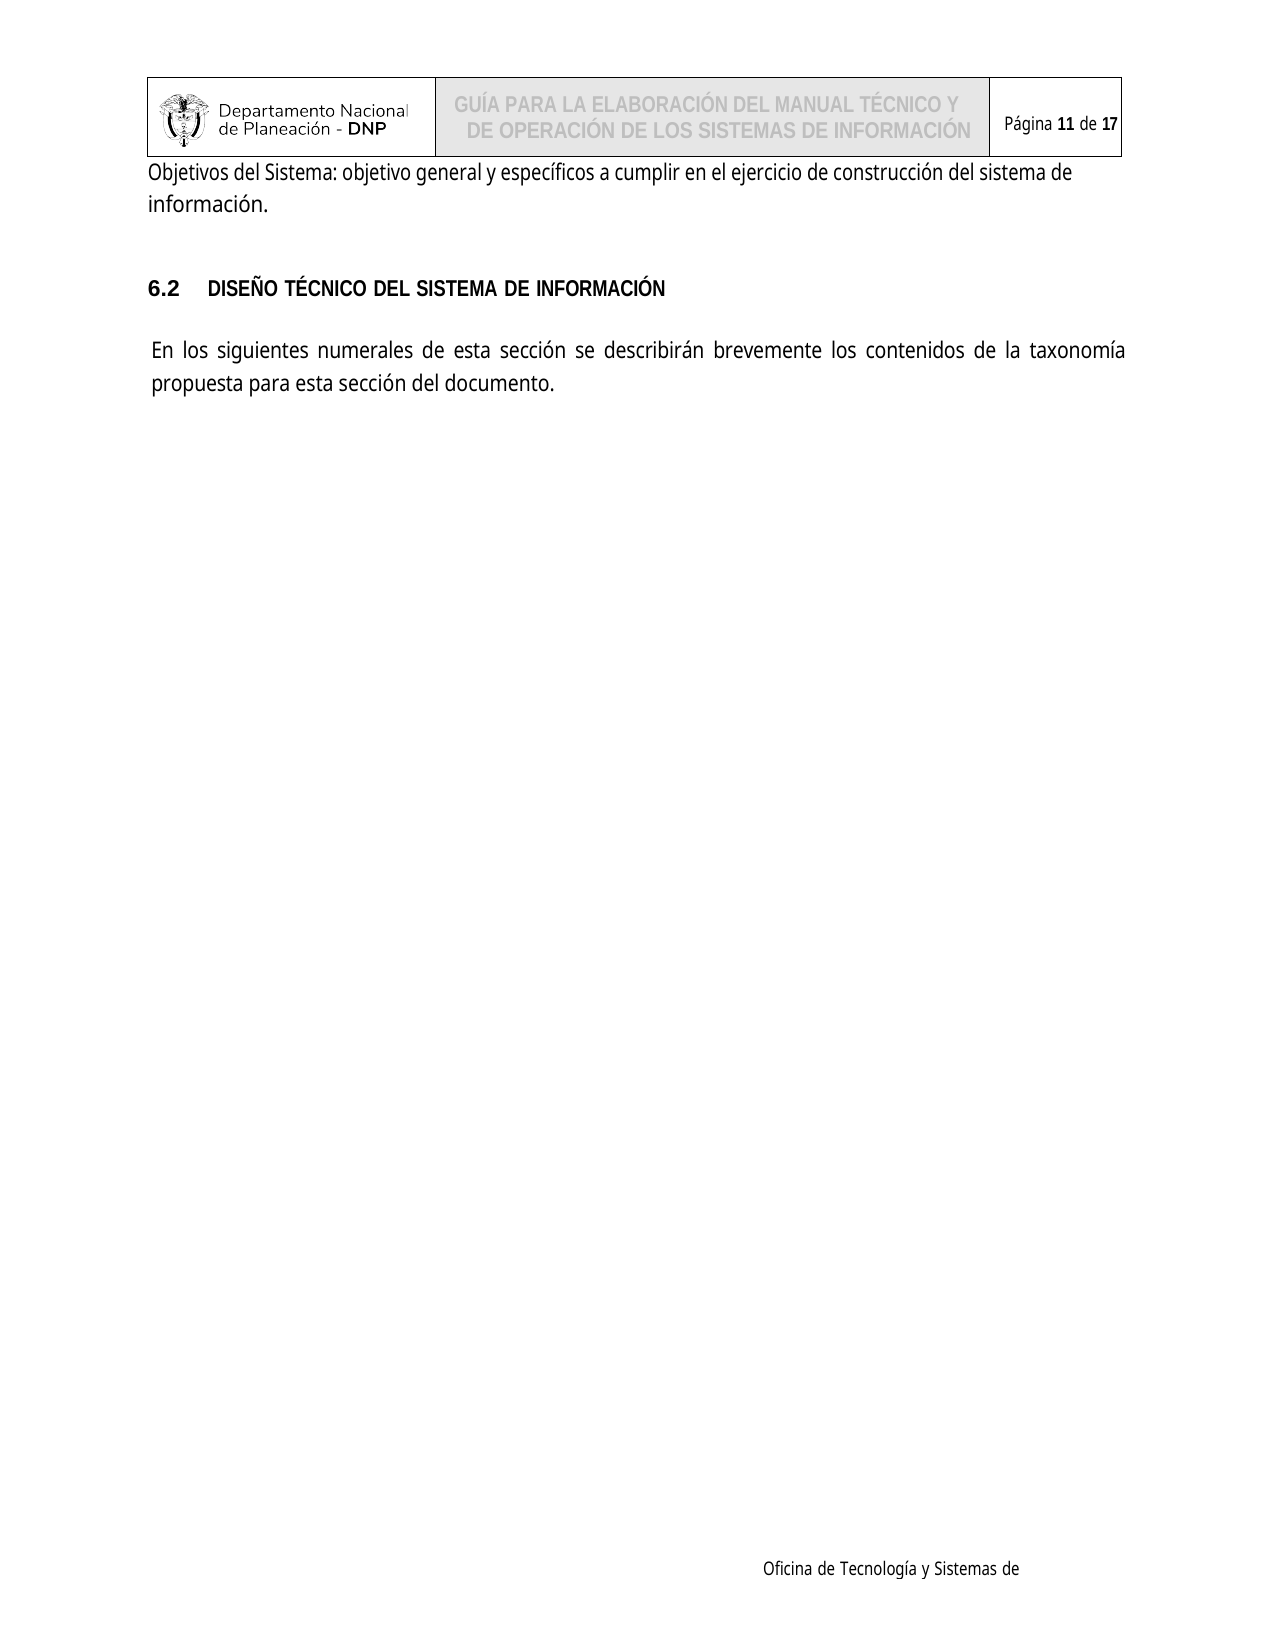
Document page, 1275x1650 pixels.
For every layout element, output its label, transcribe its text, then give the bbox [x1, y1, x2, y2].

text En los siguientes numerales de esta sección se describirán brevemente los contenidos de la taxonomía propuesta para esta sección del documento. [151, 334, 1127, 398]
subtitle DISEÑO TÉCNICO DEL SISTEMA DE INFORMACIÓN [148, 275, 1139, 301]
picture [159, 94, 408, 147]
text Objetivos del Sistema: objetivo general y específicos a cumplir en el ejercicio de construcción del sistema de información. [148, 156, 1123, 219]
